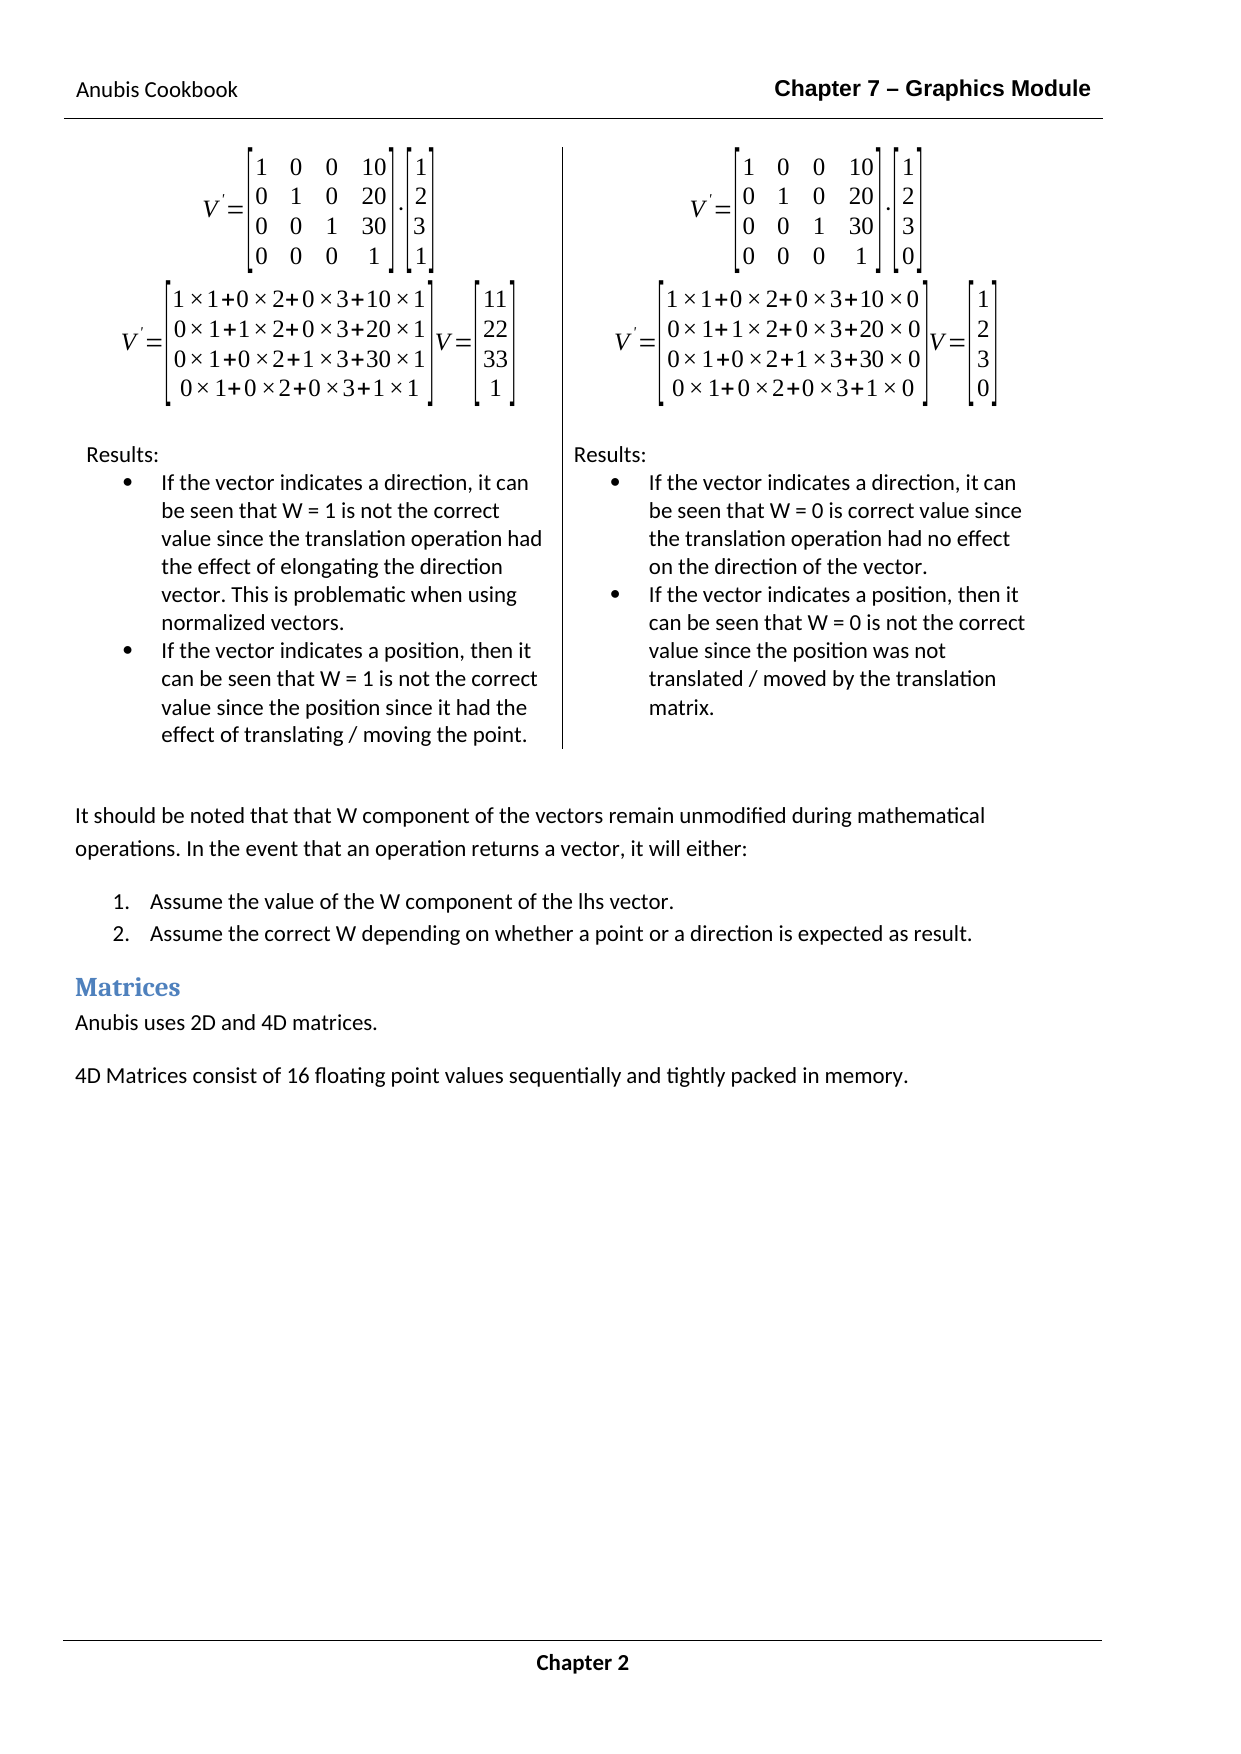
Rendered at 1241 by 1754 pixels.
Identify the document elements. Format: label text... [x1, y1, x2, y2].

text It should be noted that that W component of the vectors remain unmodified during mathematical operations. In the event that an operation returns a vector, it will either: [75, 802, 1090, 862]
text Anubis uses 2D and 4D matrices. [75, 1008, 1090, 1036]
list Assume the correct W depending on whether a point or a direction is expected as result. [112, 919, 1090, 947]
text 4D Matrices consist of 16 floating point values sequentially and tightly packed in memory. [75, 1061, 1090, 1089]
list Assume the value of the W component of the lhs vector. [112, 887, 1090, 915]
subtitle Matrices [75, 972, 1090, 1003]
